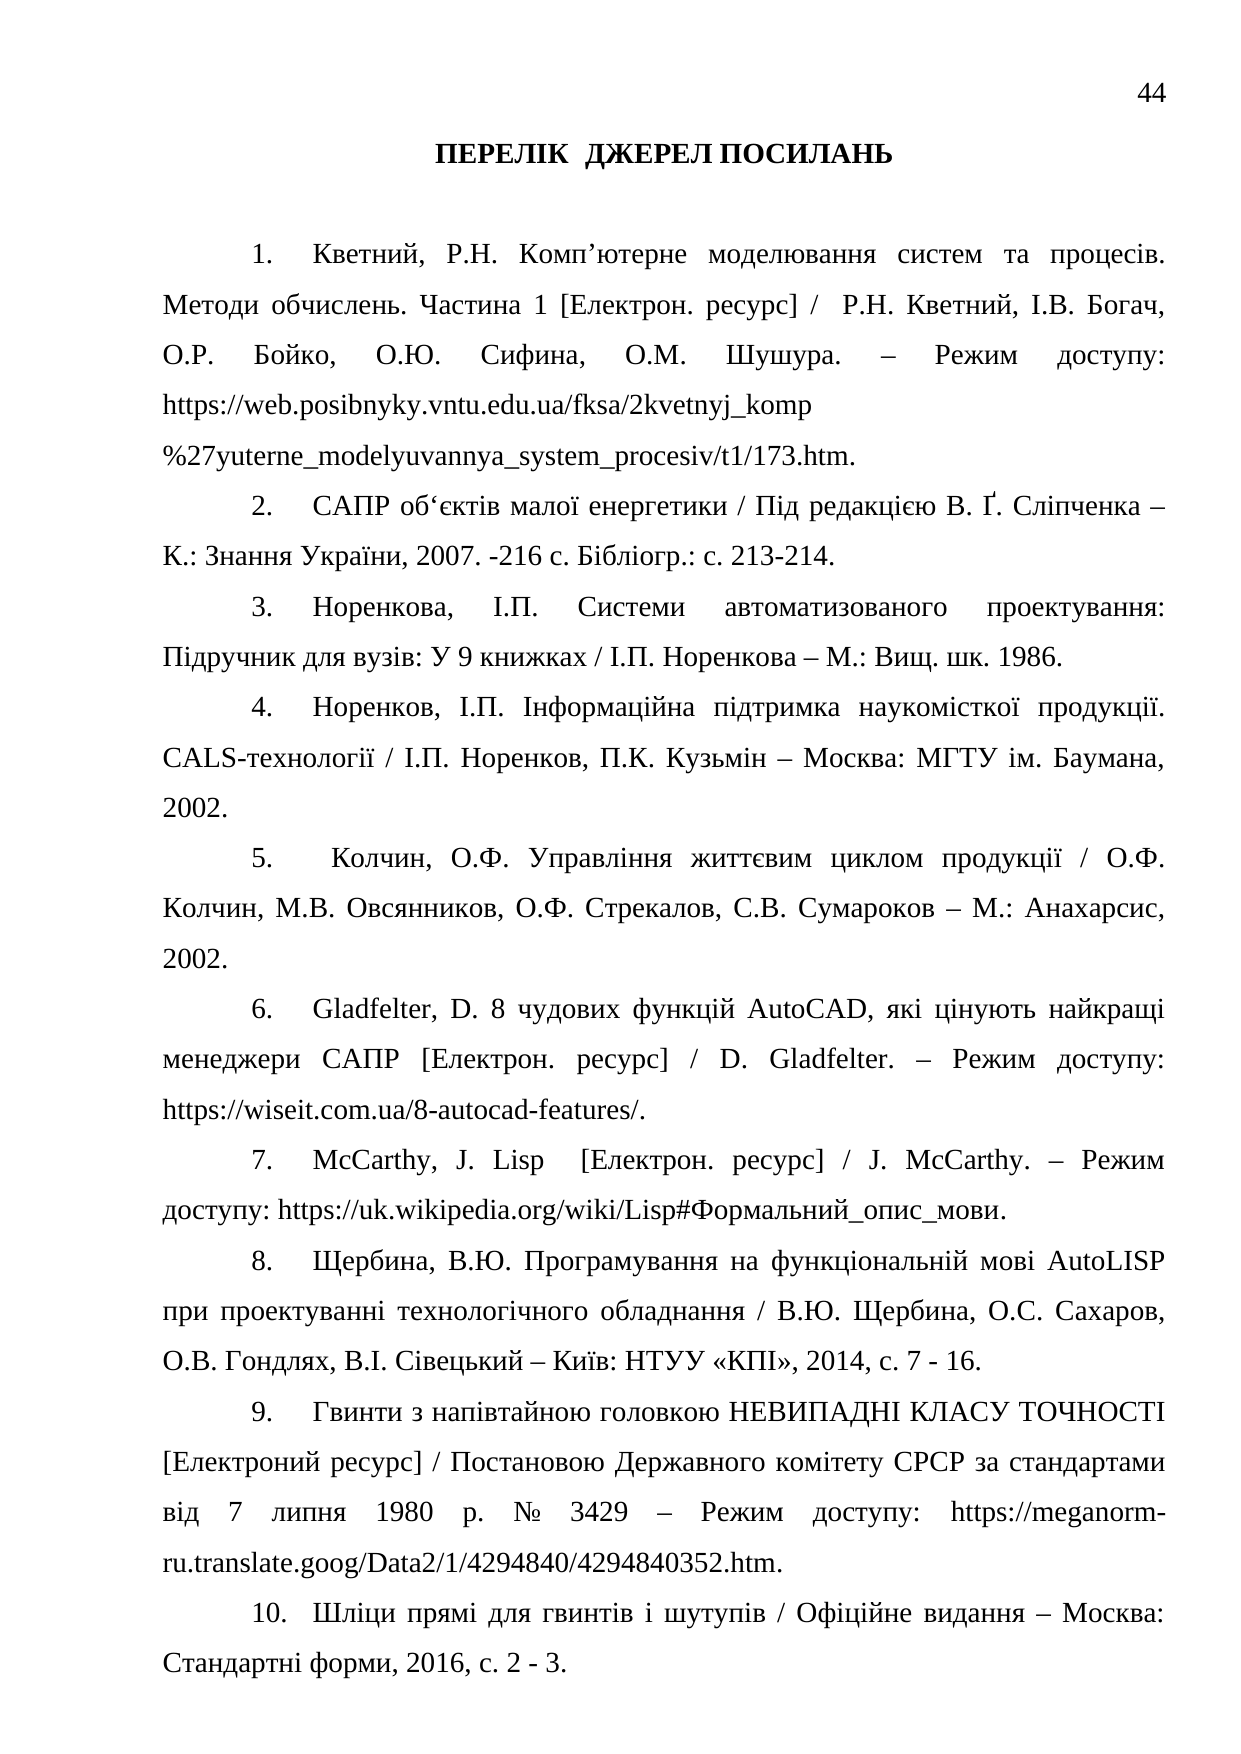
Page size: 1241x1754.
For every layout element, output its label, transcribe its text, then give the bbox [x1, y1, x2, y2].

subtitle ПЕРЕЛІК ДЖЕРЕЛ ПОСИЛАНЬ [162, 136, 1166, 169]
list Кветний, Р.Н. Комп’ютерне моделювання систем та процесів. Методи обчислень. Частина 1 [Електрон. ресурс] / Р.Н. Кветний, І.В. Богач, О.Р. Бойко, О.Ю. Сифина, О.М. Шушура. – Режим доступу: https://web.posibnyky.vntu.edu.ua/fksa/2kvetnyj_komp%27yuterne_modelyuvannya_system_procesiv/t1/173.htm. [162, 237, 1166, 471]
list McCarthy, J. Lisp [Електрон. ресурс] / J. McCarthy. – Режим доступу: https://uk.wikipedia.org/wiki/Lisp#Формальний_опис_мови. [162, 1142, 1166, 1226]
list Щербина, В.Ю. Програмування на функціональній мові AutoLISP при проектуванні технологічного обладнання / В.Ю. Щербина, О.С. Сахаров, О.В. Гондлях, В.І. Сівецький – Київ: НТУУ «КПІ», 2014, с. 7 - 16. [162, 1243, 1166, 1377]
list Норенкова, І.П. Системи автоматизованого проектування: Підручник для вузів: У 9 книжках / І.П. Норенкова – М.: Вищ. шк. 1986. [162, 589, 1166, 673]
list Колчин, О.Ф. Управління життєвим циклом продукції / О.Ф. Колчин, М.В. Овсянников, О.Ф. Стрекалов, С.В. Сумароков – М.: Анахарсис, 2002. [162, 840, 1166, 974]
list Норенков, І.П. Інформаційна підтримка наукомісткої продукції. CALS-технології / І.П. Норенков, П.К. Кузьмін – Москва: МГТУ ім. Баумана, 2002. [162, 689, 1166, 823]
list Гвинти з напівтайною головкою НЕВИПАДНІ КЛАСУ ТОЧНОСТІ [Електроний ресурс] / Постановою Державного комітету СРСР за стандартами від 7 липня 1980 р. № 3429 – Режим доступу: https://meganorm-ru.translate.goog/Data2/1/4294840/4294840352.htm. [162, 1394, 1166, 1578]
list САПР об‘єктів малої енергетики / Під редакцією В. Ґ. Сліпченка – К.: Знання України, 2007. -216 с. Бібліогр.: с. 213-214. [162, 488, 1166, 572]
list Gladfelter, D. 8 чудових функцій AutoCAD, які цінують найкращі менеджери САПР [Електрон. ресурс] / D. Gladfelter. – Режим доступу: https://wiseit.com.ua/8-autocad-features/. [162, 991, 1166, 1125]
list Шліци прямі для гвинтів і шутупів / Офіційне видання – Москва: Стандартні форми, 2016, с. 2 - 3. [162, 1595, 1166, 1679]
